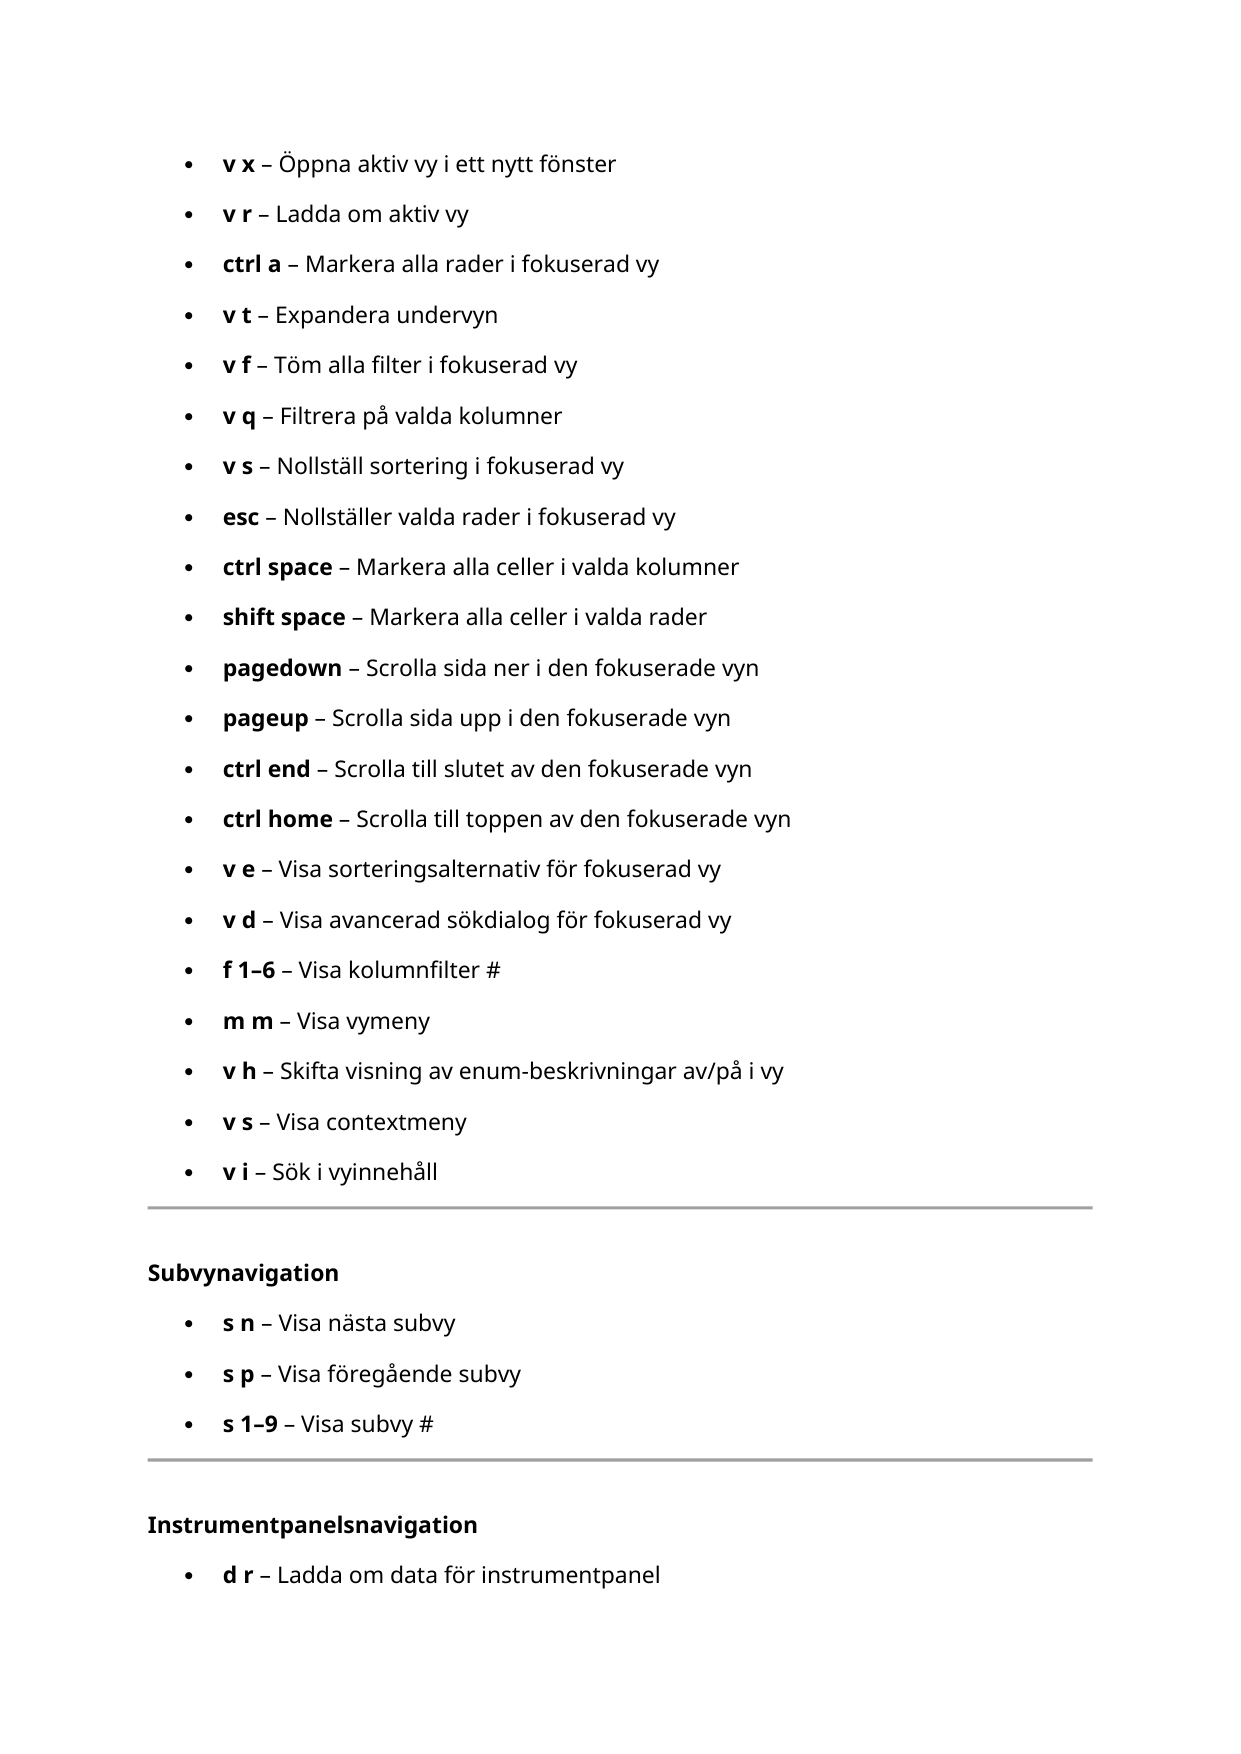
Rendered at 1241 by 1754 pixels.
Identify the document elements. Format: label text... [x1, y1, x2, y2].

list d r – Ladda om data för instrumentpanel [185, 1559, 1093, 1591]
list v h – Skifta visning av enum-beskrivningar av/på i vy [185, 1055, 1093, 1086]
list esc – Nollställer valda rader i fokuserad vy [185, 501, 1093, 532]
list ctrl home – Scrolla till toppen av den fokuserade vyn [185, 803, 1093, 834]
list ctrl a – Markera alla rader i fokuserad vy [185, 248, 1093, 280]
list s n – Visa nästa subvy [185, 1307, 1093, 1338]
text Subvynavigation [148, 1257, 1093, 1288]
list f 1–6 – Visa kolumnfilter # [185, 954, 1093, 986]
list shift space – Markera alla celler i valda rader [185, 601, 1093, 633]
list v e – Visa sorteringsalternativ för fokuserad vy [185, 853, 1093, 885]
list v i – Sök i vyinnehåll [185, 1156, 1093, 1187]
list v q – Filtrera på valda kolumner [185, 400, 1093, 431]
list v t – Expandera undervyn [185, 299, 1093, 330]
list s 1–9 – Visa subvy # [185, 1408, 1093, 1439]
list pageup – Scrolla sida upp i den fokuserade vyn [185, 702, 1093, 733]
list s p – Visa föregående subvy [185, 1358, 1093, 1389]
list v x – Öppna aktiv vy i ett nytt fönster [185, 148, 1093, 179]
list v d – Visa avancerad sökdialog för fokuserad vy [185, 904, 1093, 935]
text Instrumentpanelsnavigation [148, 1509, 1093, 1540]
list v s – Visa contextmeny [185, 1106, 1093, 1137]
list v s – Nollställ sortering i fokuserad vy [185, 450, 1093, 481]
list ctrl end – Scrolla till slutet av den fokuserade vyn [185, 753, 1093, 784]
list v f – Töm alla filter i fokuserad vy [185, 349, 1093, 381]
list v r – Ladda om aktiv vy [185, 198, 1093, 229]
list ctrl space – Markera alla celler i valda kolumner [185, 551, 1093, 582]
list m m – Visa vymeny [185, 1005, 1093, 1036]
list pagedown – Scrolla sida ner i den fokuserade vyn [185, 652, 1093, 683]
